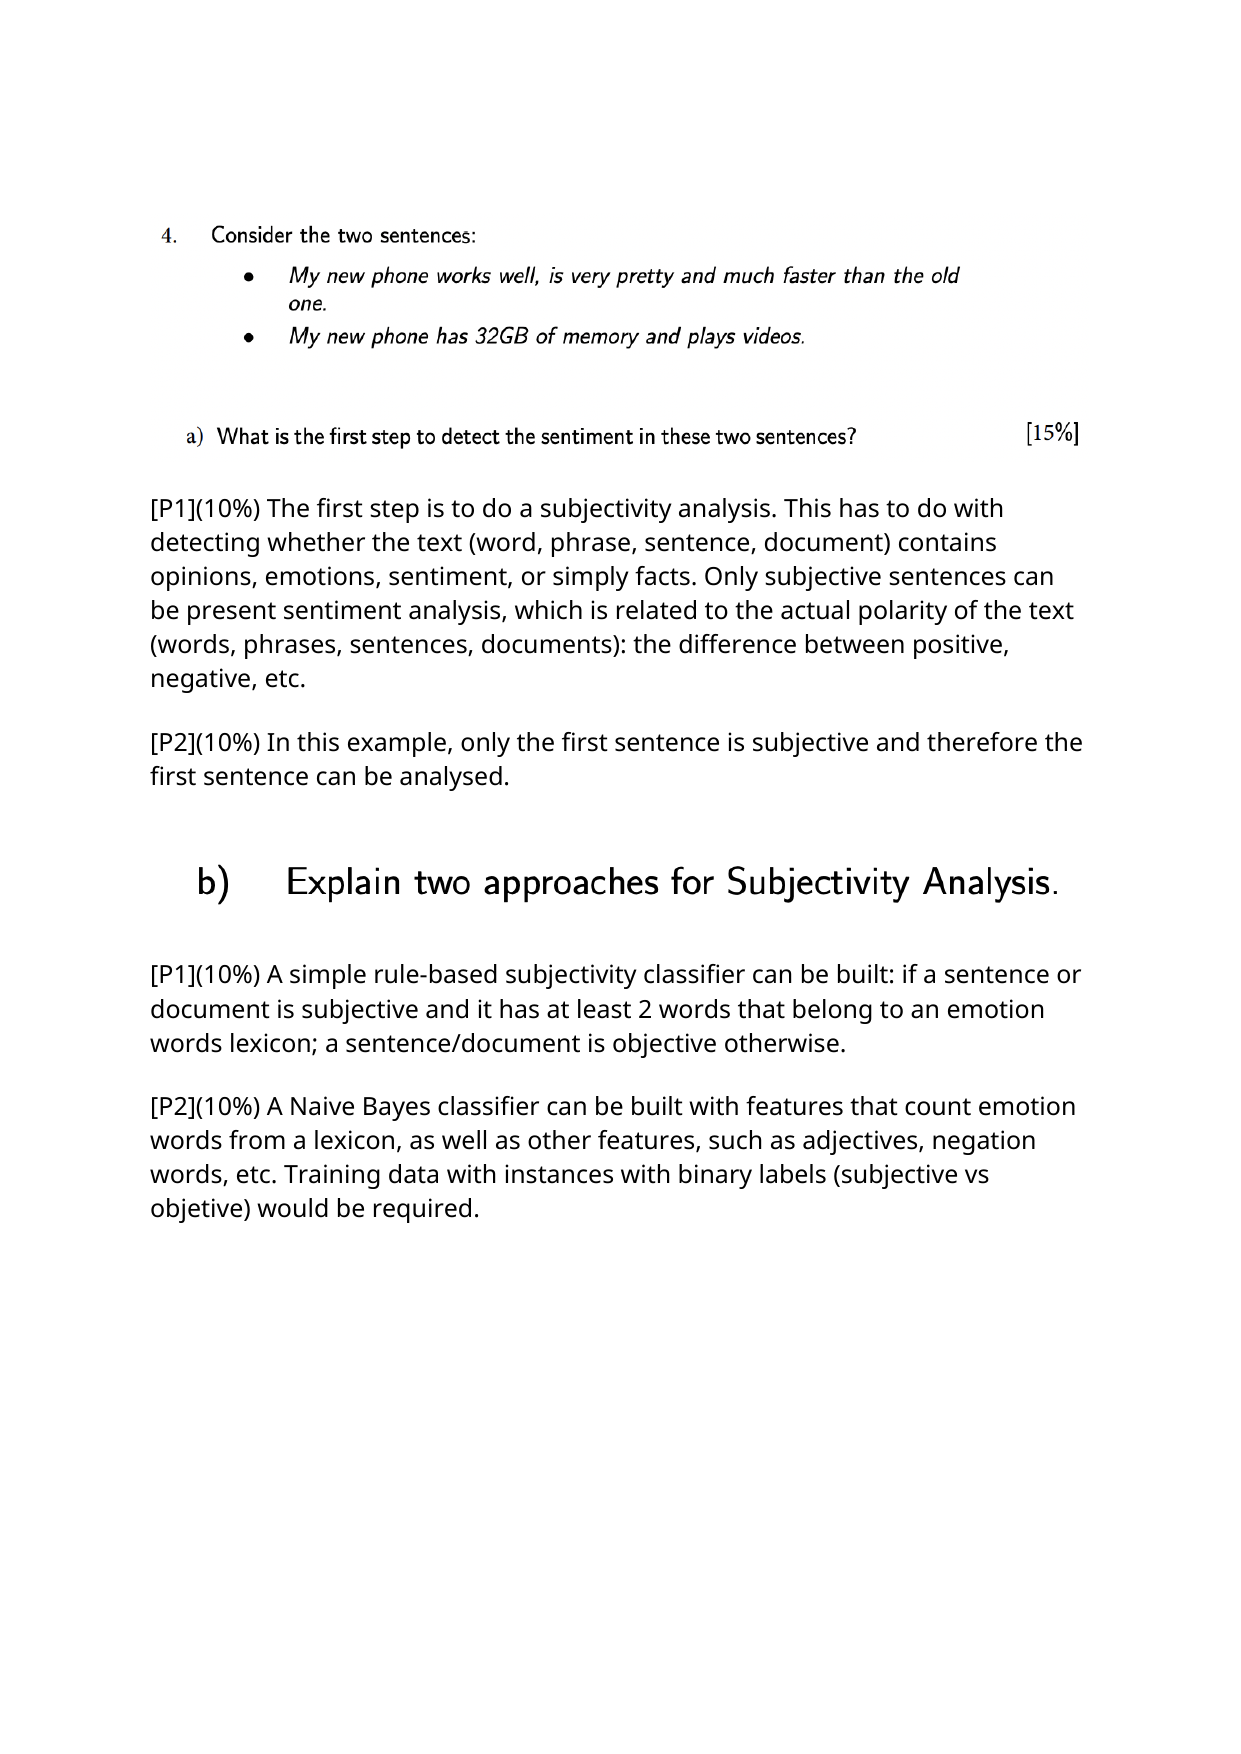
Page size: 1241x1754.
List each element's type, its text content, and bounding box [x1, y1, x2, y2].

text [P1](10%) The first step is to do a subjectivity analysis. This has to do with detecting whether the text (word, phrase, sentence, document) contains opinions, emotions, sentiment, or simply facts. Only subjective sentences can be present sentiment analysis, which is related to the actual polarity of the text (words, phrases, sentences, documents): the difference between positive, negative, etc. [150, 491, 1090, 695]
picture [150, 821, 1091, 928]
text [P1](10%) A simple rule-based subjectivity classifier can be built: if a sentence or document is subjective and it has at least 2 words that belong to an emotion words lexicon; a sentence/document is objective otherwise. [150, 957, 1090, 1059]
text [P2](10%) A Naive Bayes classifier can be built with features that count emotion words from a lexicon, as well as other features, such as adjectives, negation words, etc. Training data with instances with binary labels (subjective vs objetive) would be required. [150, 1088, 1090, 1225]
text [P2](10%) In this example, only the first sentence is subjective and therefore the first sentence can be analysed. [150, 724, 1090, 792]
picture [150, 213, 1091, 462]
